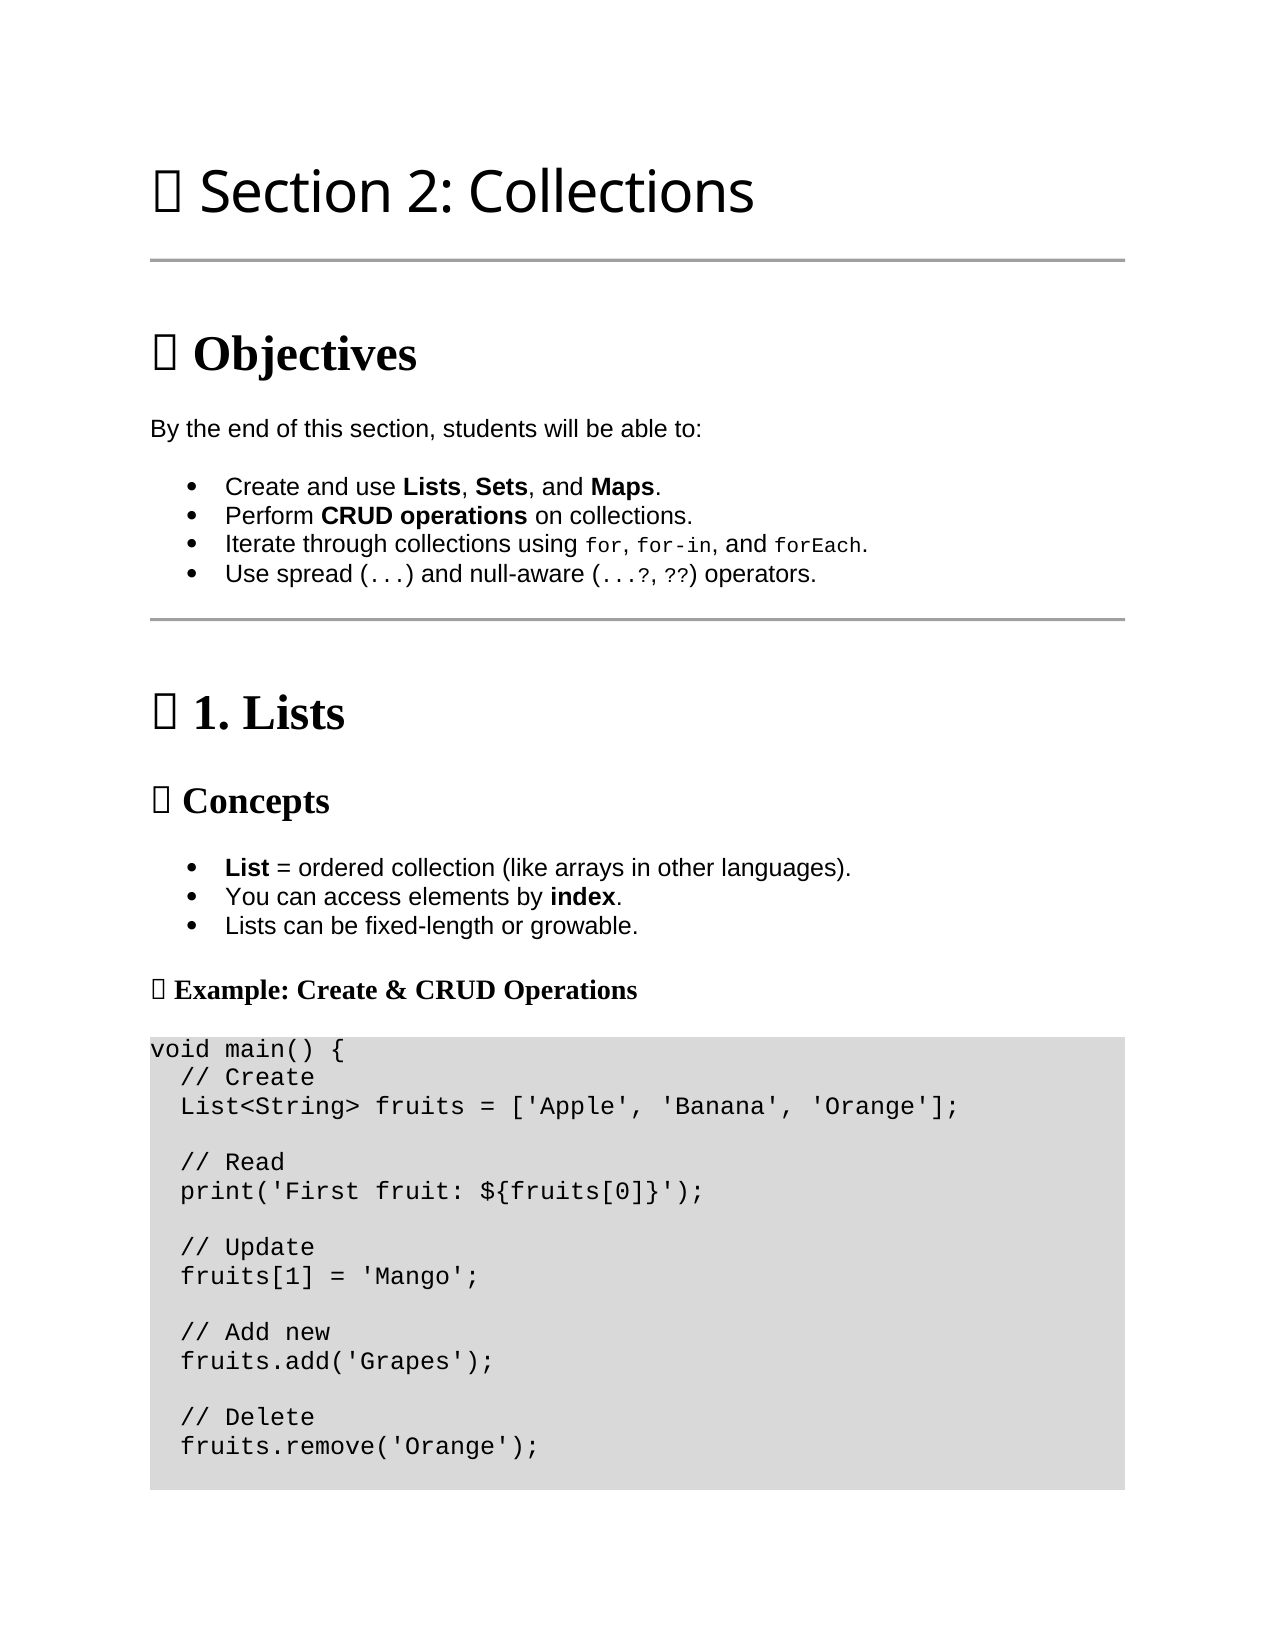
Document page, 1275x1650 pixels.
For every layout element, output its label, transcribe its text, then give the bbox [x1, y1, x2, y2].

subtitle 🧠 Concepts [150, 773, 1125, 824]
text // Read [150, 1150, 1125, 1178]
text // Create [150, 1065, 1125, 1093]
list Lists can be fixed-length or growable. [187, 911, 1125, 940]
text List<String> fruits = ['Apple', 'Banana', 'Orange']; [150, 1093, 1125, 1122]
list List = ordered collection (like arrays in other languages). [187, 853, 1125, 882]
list Use spread (...) and null-aware (...?, ??) operators. [187, 559, 1125, 589]
list You can access elements by index. [187, 882, 1125, 911]
text // Add new [150, 1320, 1125, 1348]
text By the end of this section, students will be able to: [150, 414, 1125, 443]
text // Update [150, 1235, 1125, 1263]
text void main() { [150, 1037, 1125, 1065]
subtitle 💡 Example: Create & CRUD Operations [150, 969, 1125, 1007]
text fruits[1] = 'Mango'; [150, 1263, 1125, 1292]
subtitle 🎯 Objectives [150, 317, 1125, 385]
title 🧩 Section 2: Collections [150, 150, 1125, 229]
text // Delete [150, 1405, 1125, 1433]
list Perform CRUD operations on collections. [187, 501, 1125, 529]
text fruits.add('Grapes'); [150, 1348, 1125, 1377]
text fruits.remove('Orange'); [150, 1433, 1125, 1462]
list Iterate through collections using for, for-in, and forEach. [187, 529, 1125, 559]
list Create and use Lists, Sets, and Maps. [187, 472, 1125, 501]
subtitle 🔹 1. Lists [150, 676, 1125, 744]
text print('First fruit: ${fruits[0]}'); [150, 1178, 1125, 1207]
